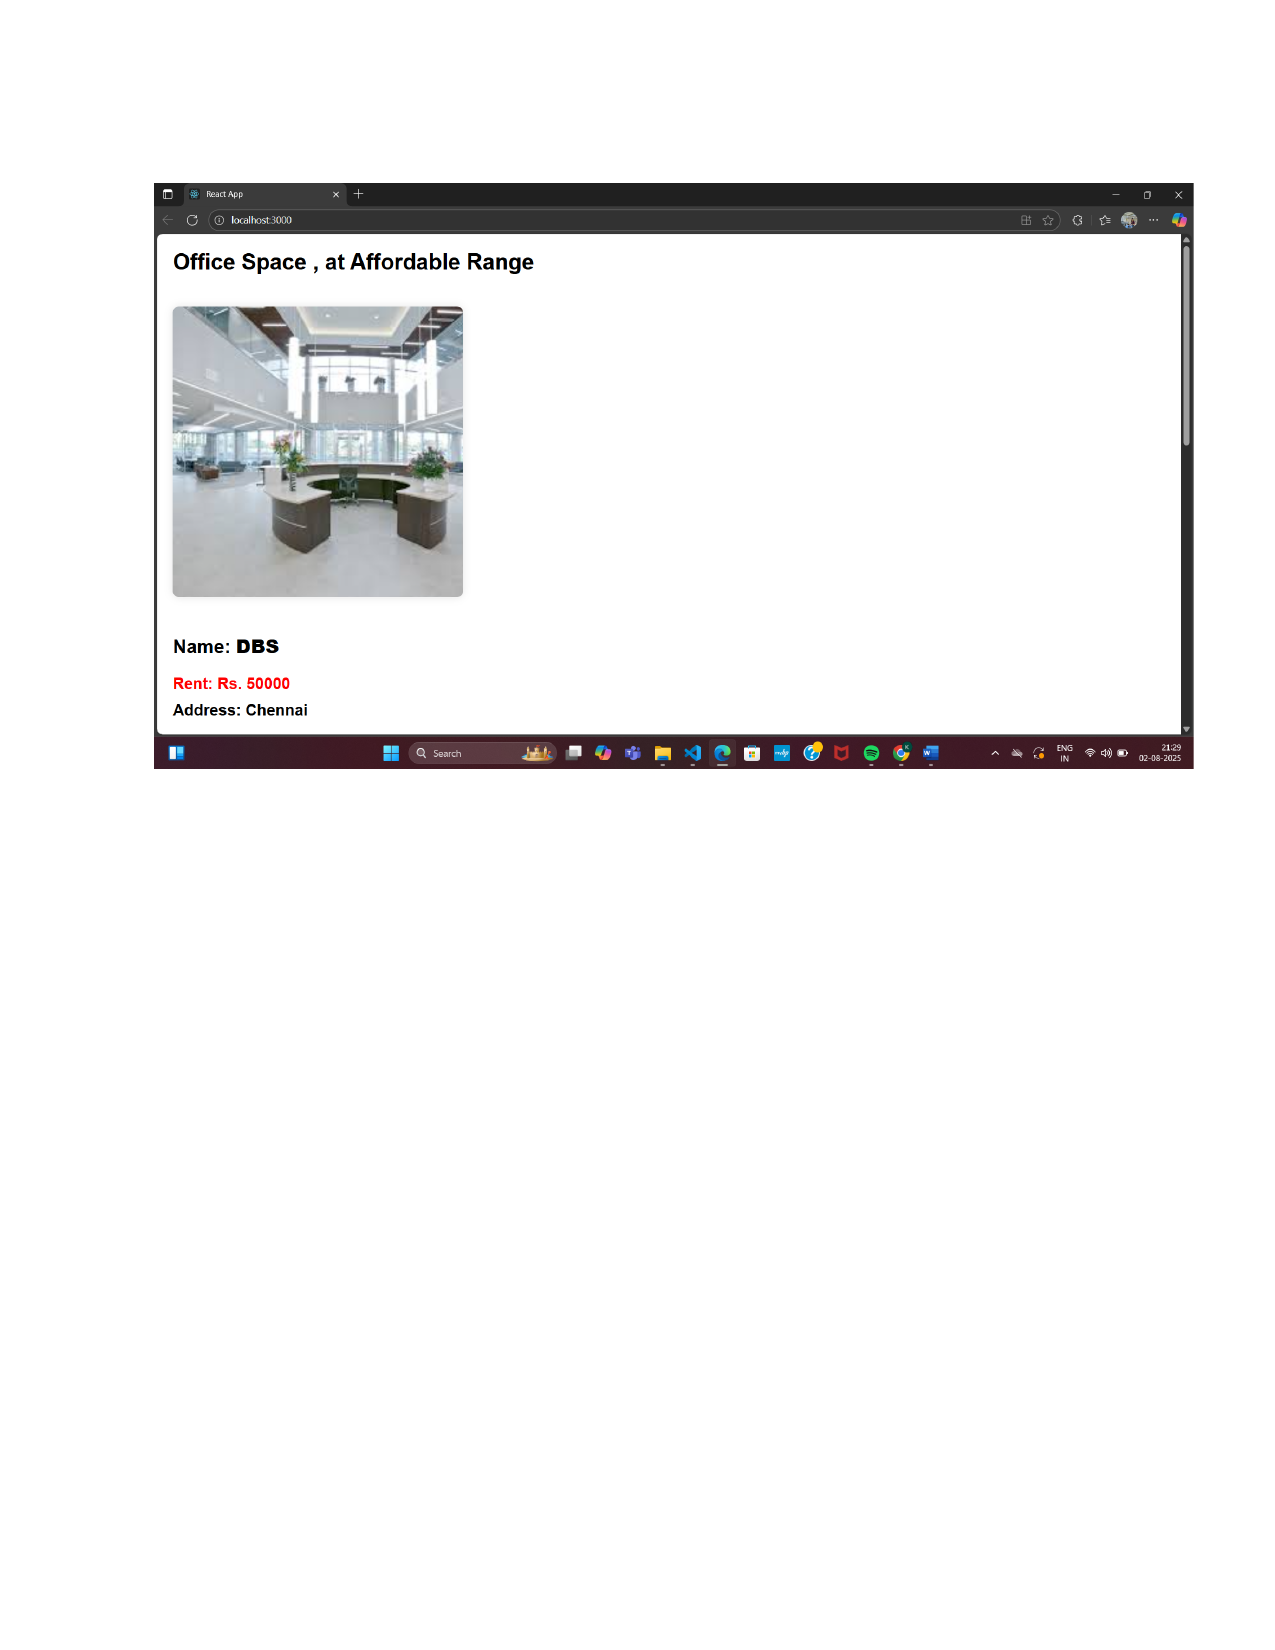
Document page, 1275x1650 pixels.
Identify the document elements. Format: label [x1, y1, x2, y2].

picture [154, 183, 1194, 769]
